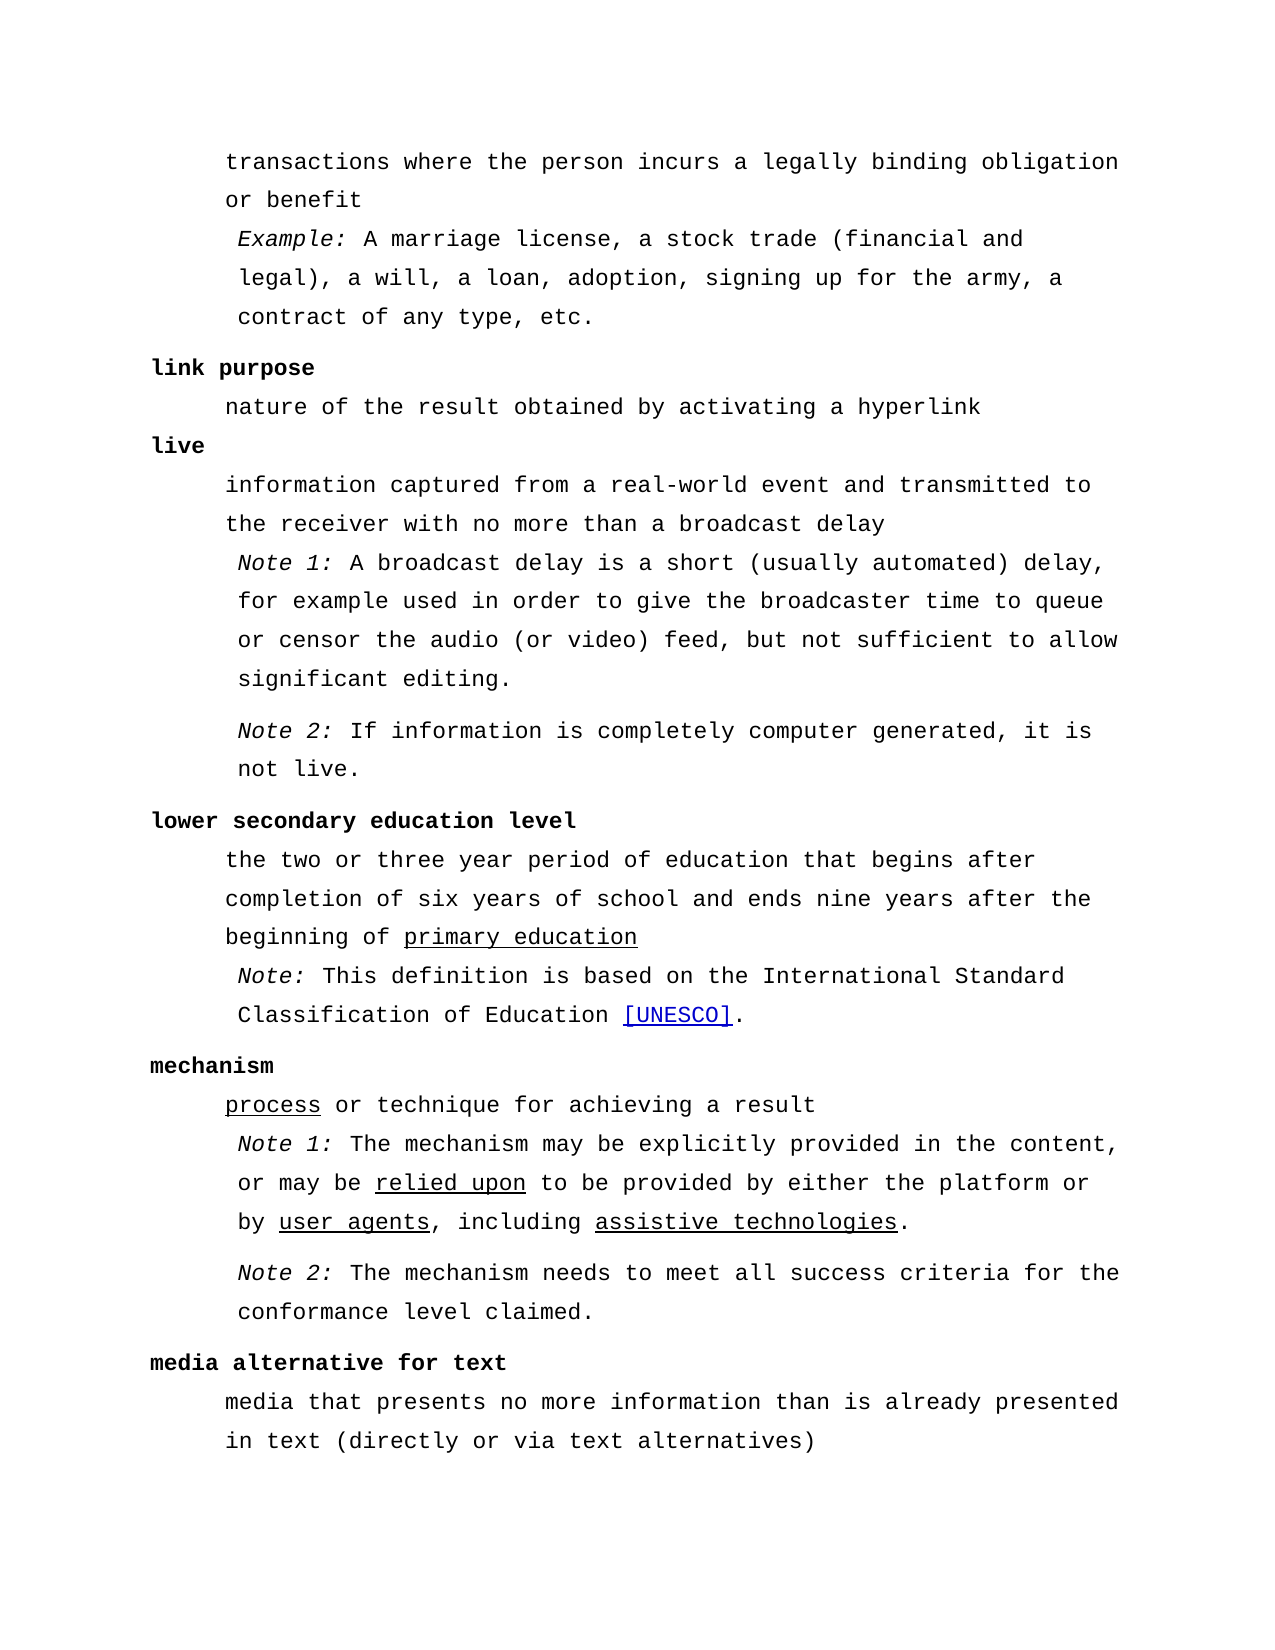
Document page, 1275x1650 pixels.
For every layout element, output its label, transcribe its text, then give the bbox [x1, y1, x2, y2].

text lower secondary education level [150, 809, 1125, 835]
text Example: A marriage license, a stock trade (financial and legal), a will, a loan, adoption, signing up for the army, a contract of any type, etc. [237, 228, 1125, 331]
text Note 2: The mechanism needs to meet all success criteria for the conformance level claimed. [237, 1262, 1125, 1326]
text Note 1: A broadcast delay is a short (usually automated) delay, for example used in order to give the broadcaster time to queue or censor the audio (or video) feed, but not sufficient to allow significant editing. [237, 551, 1125, 693]
text mechanism [150, 1055, 1125, 1081]
text Note 2: If information is completely computer generated, it is not live. [237, 719, 1125, 784]
text media that presents no more information than is already presented in text (directly or via text alternatives) [225, 1391, 1125, 1455]
text Note: This definition is based on the International Standard Classification of Education [UNESCO]. [237, 964, 1125, 1029]
text process or technique for achieving a result [225, 1094, 1125, 1119]
text Note 1: The mechanism may be explicitly provided in the content, or may be relied upon to be provided by either the platform or by user agents, including assistive technologies. [237, 1132, 1125, 1236]
text live [150, 434, 1125, 460]
text transactions where the person incurs a legally binding obligation or benefit [225, 150, 1125, 215]
text the two or three year period of education that begins after completion of six years of school and ends nine years after the beginning of primary education [225, 848, 1125, 952]
text link purpose [150, 357, 1125, 383]
text information captured from a real-world event and transmitted to the receiver with no more than a broadcast delay [225, 473, 1125, 538]
text media alternative for text [150, 1352, 1125, 1378]
text nature of the result obtained by activating a hyperlink [225, 396, 1125, 422]
